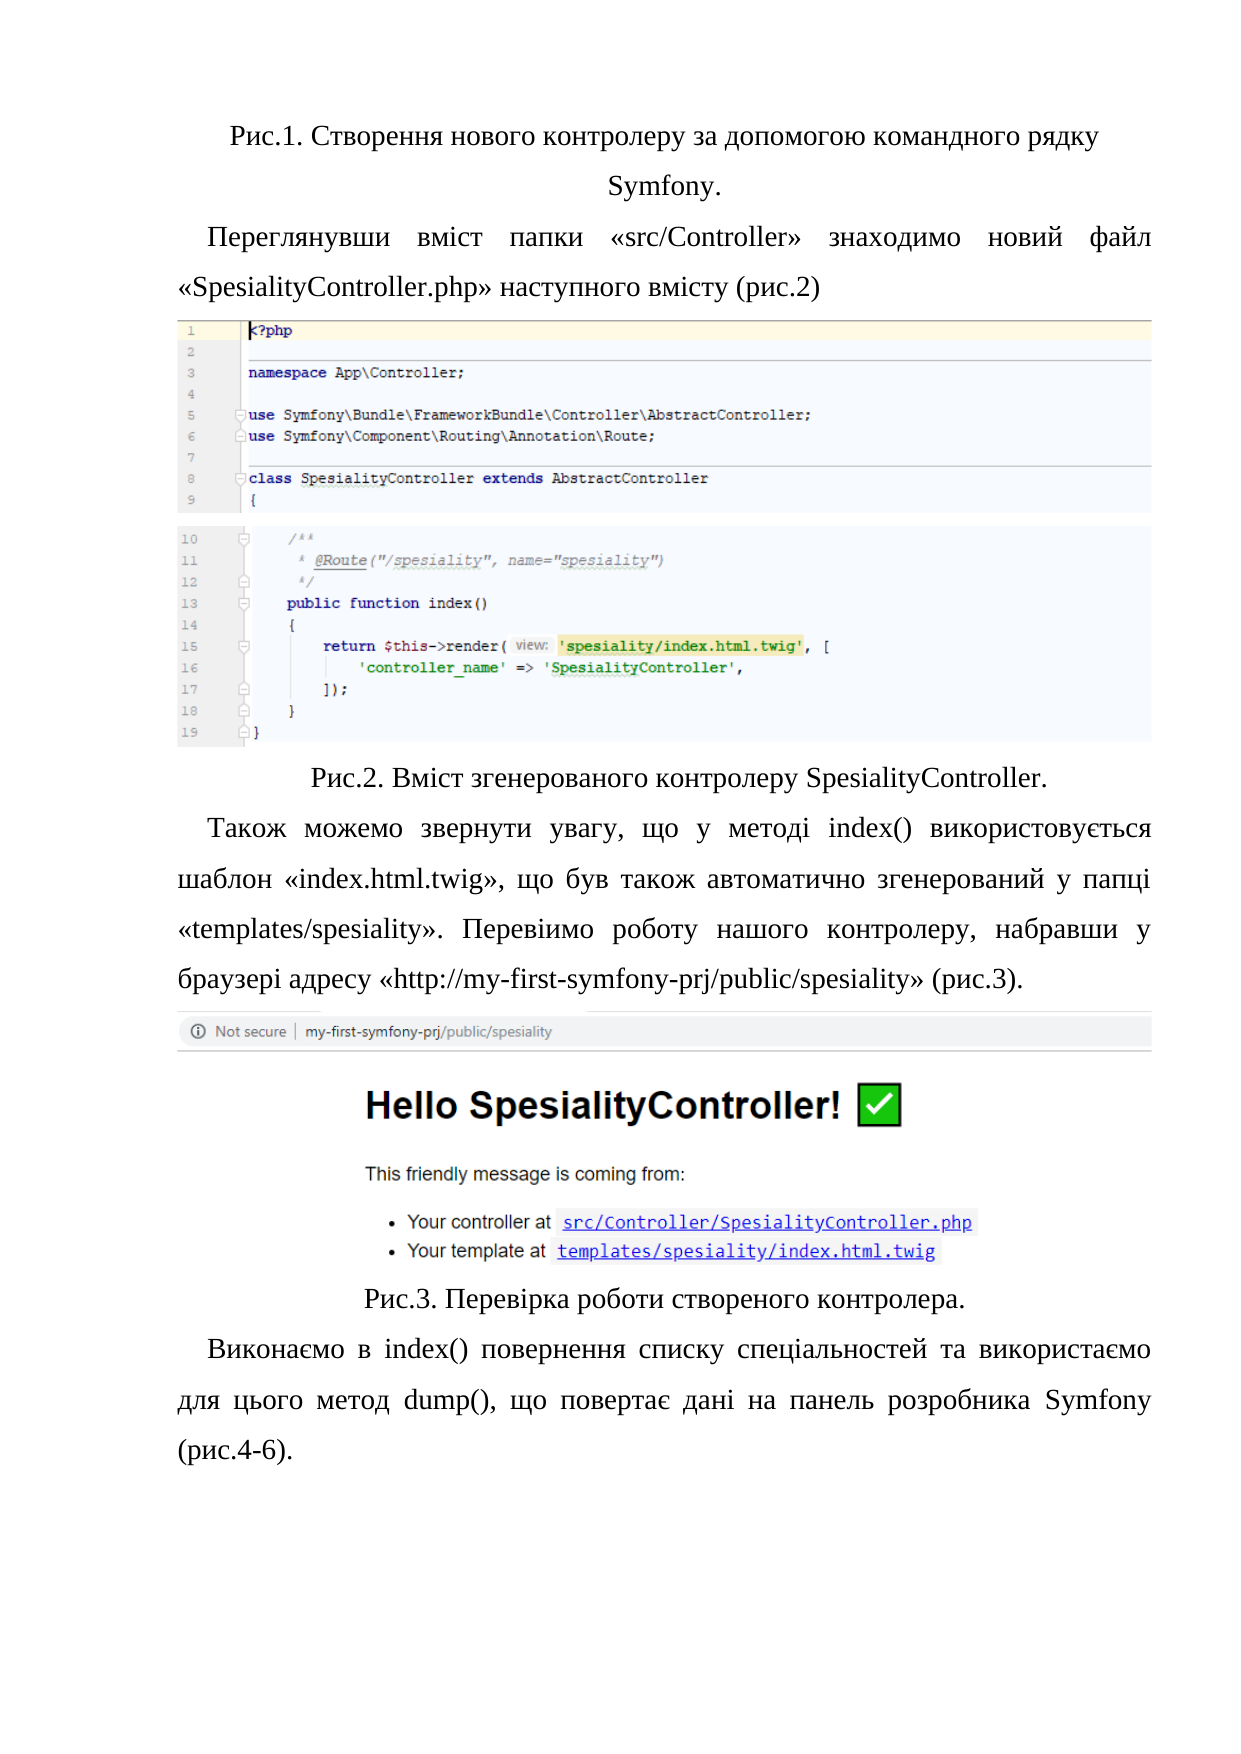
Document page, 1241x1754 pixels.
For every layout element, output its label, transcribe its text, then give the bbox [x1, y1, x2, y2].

picture [177, 1011, 1152, 1268]
list Рис.3. Перевірка роботи створеного контролера. [177, 1281, 1152, 1315]
list Переглянувши вміст папки «src/Controller» знаходимо новий файл «SpesialityController.php» наступного вмісту (рис.2) [177, 219, 1152, 303]
list Рис.2. Вміст згенерованого контролеру SpesialityController. [177, 760, 1152, 794]
picture [177, 526, 1152, 747]
list Виконаємо в index() повернення списку спеціальностей та використаємо для цього метод dump(), що повертає дані на панель розробника Symfony (рис.4-6). [177, 1332, 1152, 1466]
list Рис.1. Створення нового контролеру за допомогою командного рядку Symfony. [177, 118, 1152, 202]
picture [177, 319, 1152, 513]
list Також можемо звернути увагу, що у методі index() використовується шаблон «index.html.twig», що був також автоматично згенерований у папці «templates/spesiality». Перевіимо роботу нашого контролеру, набравши у браузері адресу «http://my-first-symfony-prj/public/spesiality» (рис.3). [177, 811, 1152, 995]
